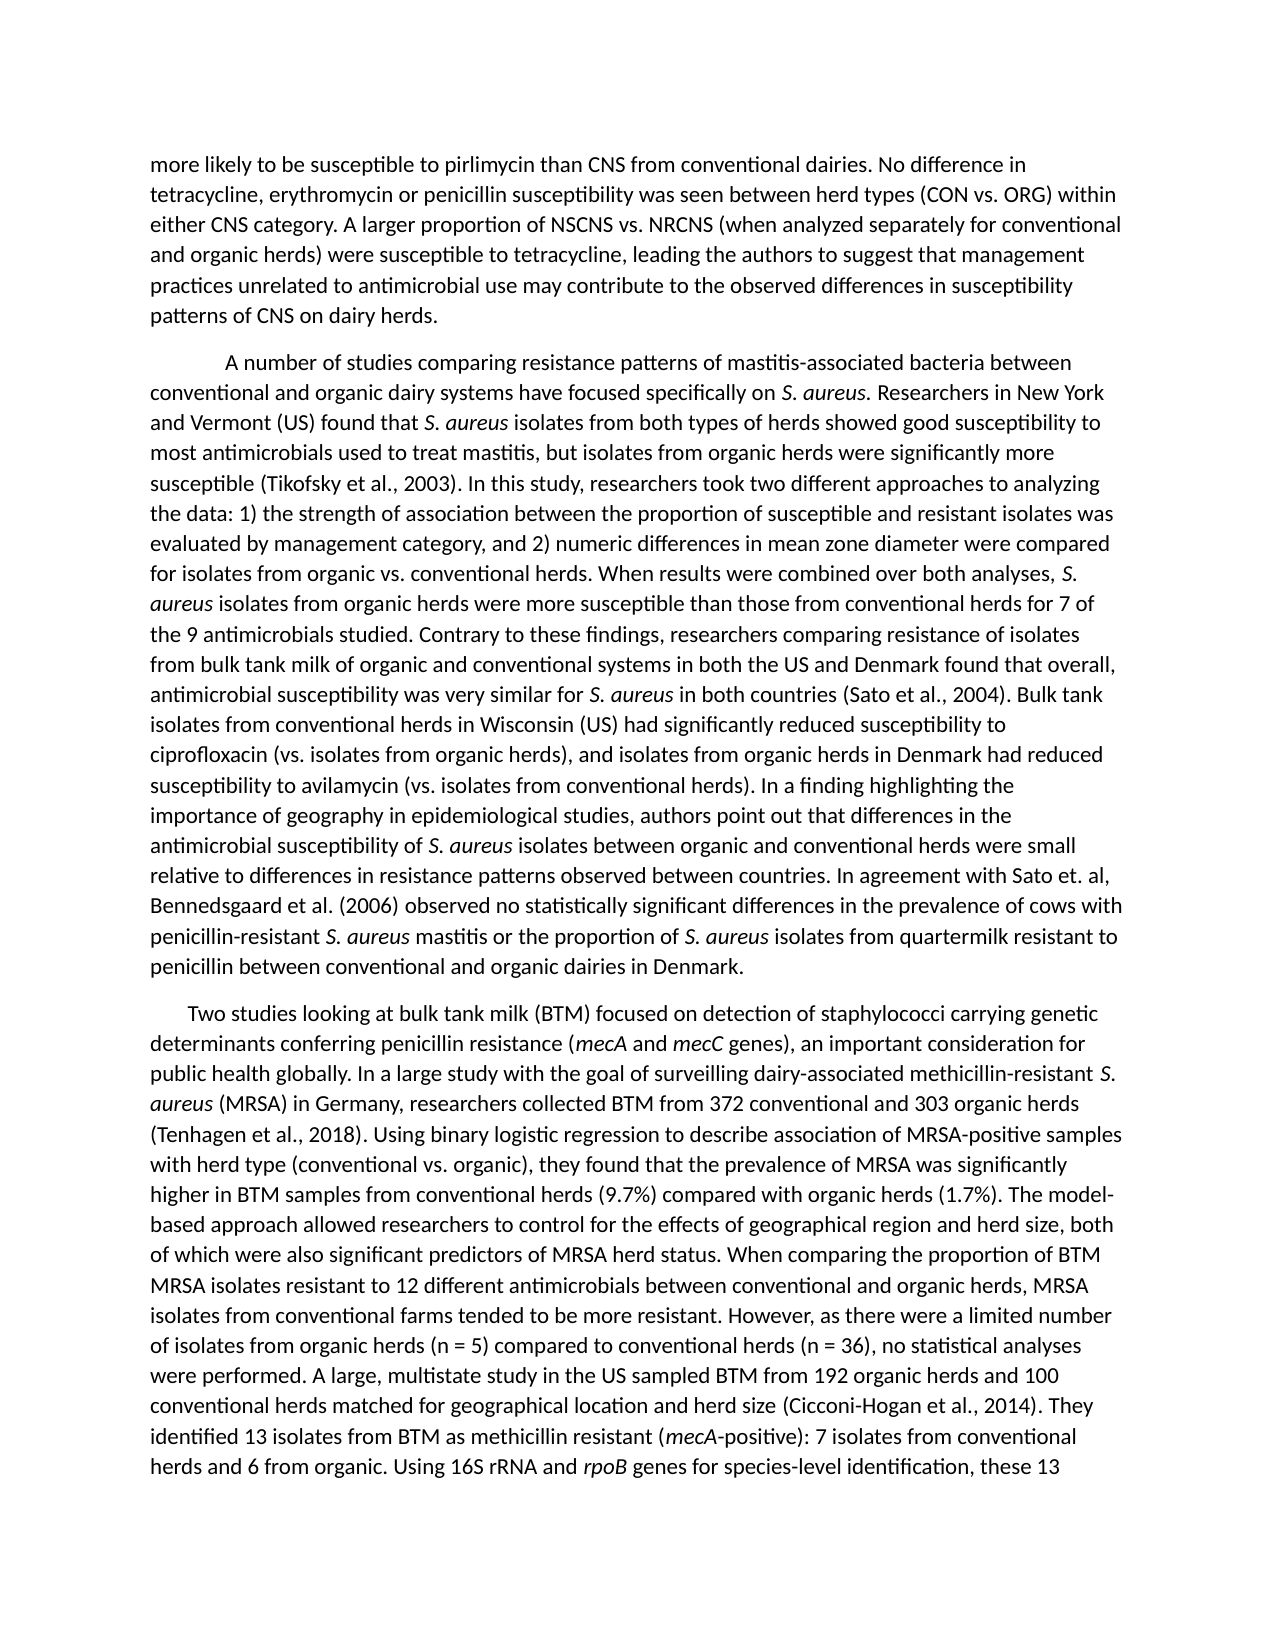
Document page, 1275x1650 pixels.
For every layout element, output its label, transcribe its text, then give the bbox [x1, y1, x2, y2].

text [150, 999, 1125, 1480]
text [150, 150, 1125, 329]
text A number of studies comparing resistance patterns of mastitis-associated bacteria between conventional and organic dairy systems have focused specifically on S. aureus. Researchers in New York and Vermont (US) found that S. aureus isolates from both types of herds showed good susceptibility to most antimicrobials used to treat mastitis, but isolates from organic herds were significantly more susceptible (Tikofsky et al., 2003). In this study, researchers took two different approaches to analyzing the data: 1) the strength of association between the proportion of susceptible and resistant isolates was evaluated by management category, and 2) numeric differences in mean zone diameter were compared for isolates from organic vs. conventional herds. When results were combined over both analyses, S. aureus isolates from organic herds were more susceptible than those from conventional herds for 7 of the 9 antimicrobials studied. Contrary to these findings, researchers comparing resistance of isolates from bulk tank milk of organic and conventional systems in both the US and Denmark found that overall, antimicrobial susceptibility was very similar for S. aureus in both countries (Sato et al., 2004). Bulk tank isolates from conventional herds in Wisconsin (US) had significantly reduced susceptibility to ciprofloxacin (vs. isolates from organic herds), and isolates from organic herds in Denmark had reduced susceptibility to avilamycin (vs. isolates from conventional herds). In a finding highlighting the importance of geography in epidemiological studies, authors point out that differences in the antimicrobial susceptibility of S. aureus isolates between organic and conventional herds were small relative to differences in resistance patterns observed between countries. In agreement with Sato et. al, Bennedsgaard et al. (2006) observed no statistically significant differences in the prevalence of cows with penicillin-resistant S. aureus mastitis or the proportion of S. aureus isolates from quartermilk resistant to penicillin between conventional and organic dairies in Denmark. [150, 348, 1125, 980]
